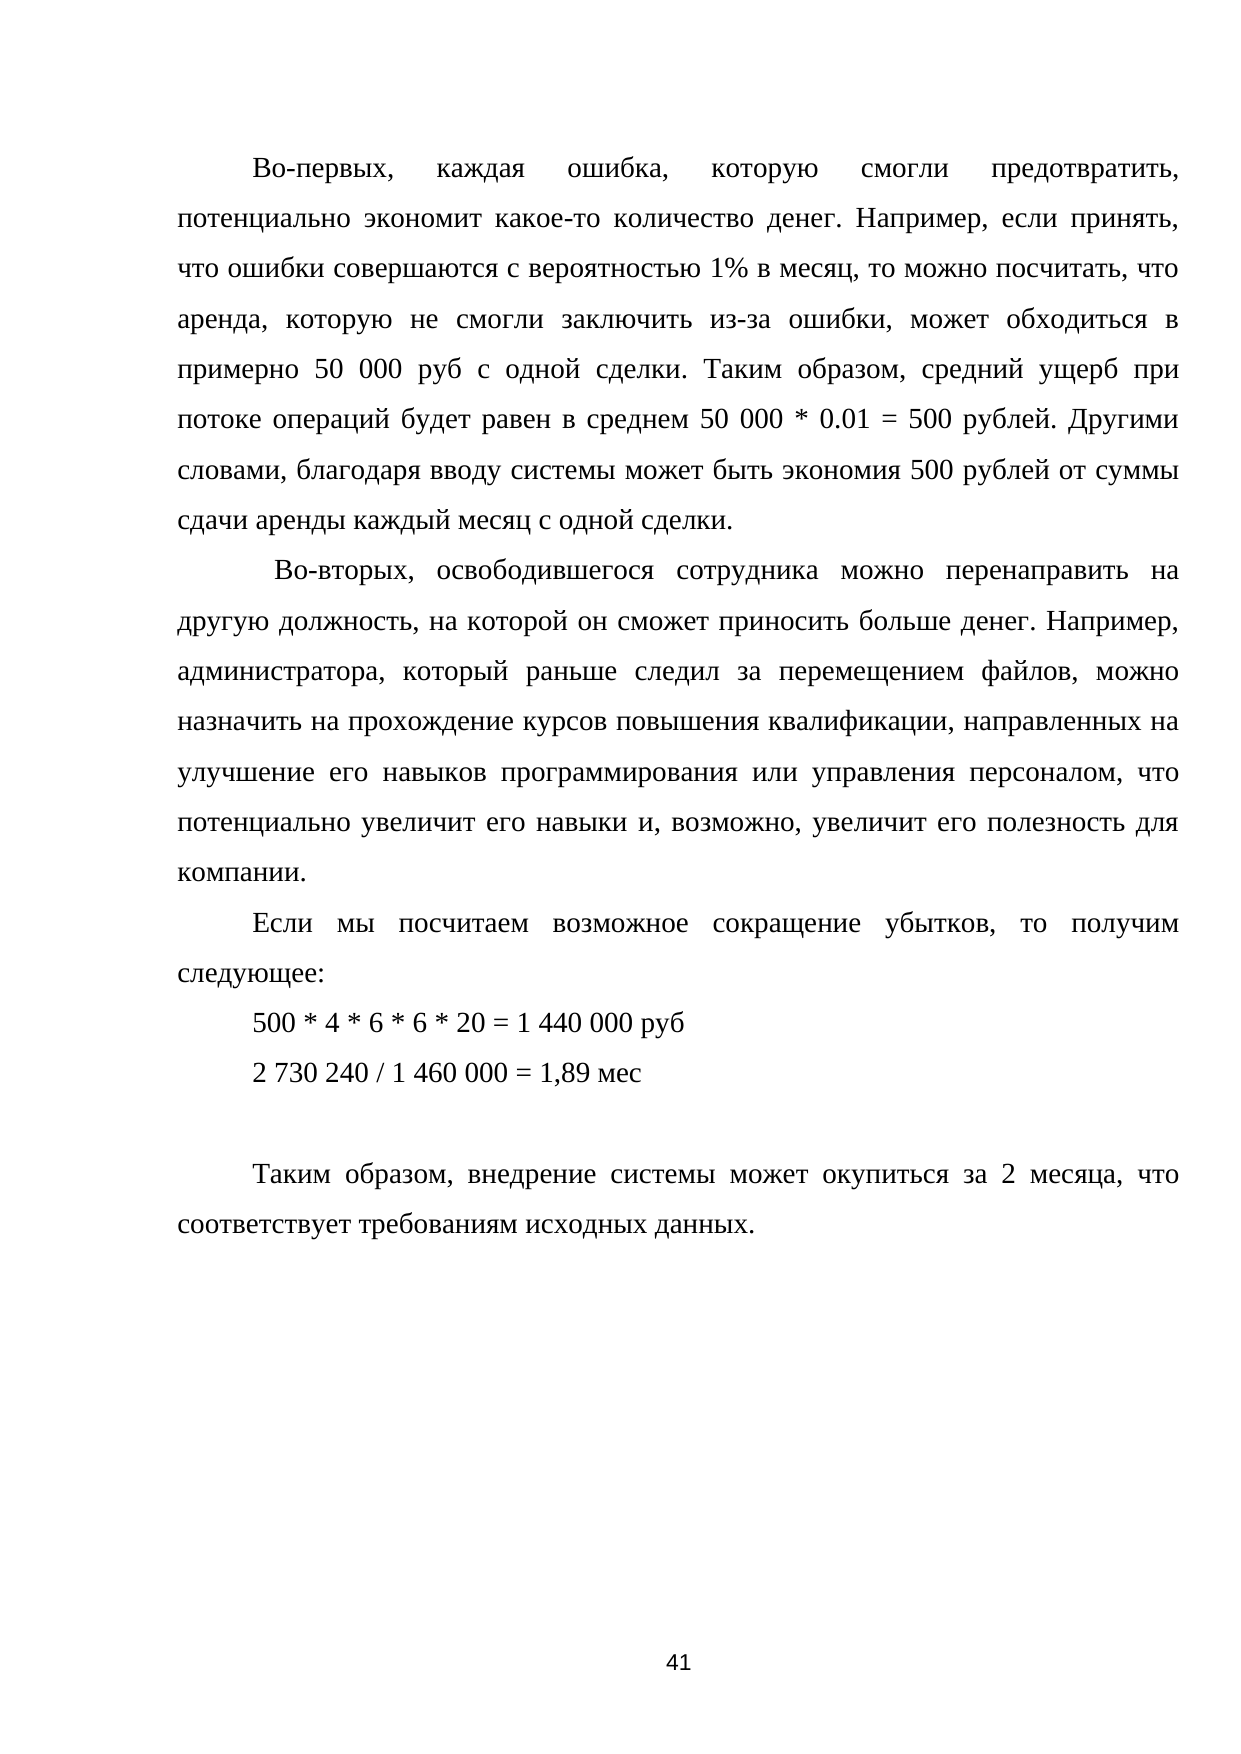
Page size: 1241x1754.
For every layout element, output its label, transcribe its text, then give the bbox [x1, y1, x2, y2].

text Если мы посчитаем возможное сокращение убытков, то получим следующее: [177, 905, 1180, 988]
text Во-первых, каждая ошибка, которую смогли предотвратить, потенциально экономит какое-то количество денег. Например, если принять, что ошибки совершаются с вероятностью 1% в месяц, то можно посчитать, что аренда, которую не смогли заключить из-за ошибки, может обходиться в примерно 50 000 руб с одной сделки. Таким образом, средний ущерб при потоке операций будет равен в среднем 50 000 * 0.01 = 500 рублей. Другими словами, благодаря вводу системы может быть экономия 500 рублей от суммы сдачи аренды каждый месяц с одной сделки. [177, 150, 1180, 536]
text 2 730 240 / 1 460 000 = 1,89 мес [177, 1056, 1180, 1089]
text Таким образом, внедрение системы может окупиться за 2 месяца, что соответствует требованиям исходных данных. [177, 1156, 1180, 1240]
text 500 * 4 * 6 * 6 * 20 = 1 440 000 руб [177, 1005, 1180, 1039]
text Во-вторых, освободившегося сотрудника можно перенаправить на другую должность, на которой он сможет приносить больше денег. Например, администратора, который раньше следил за перемещением файлов, можно назначить на прохождение курсов повышения квалификации, направленных на улучшение его навыков программирования или управления персоналом, что потенциально увеличит его навыки и, возможно, увеличит его полезность для компании. [177, 552, 1180, 888]
